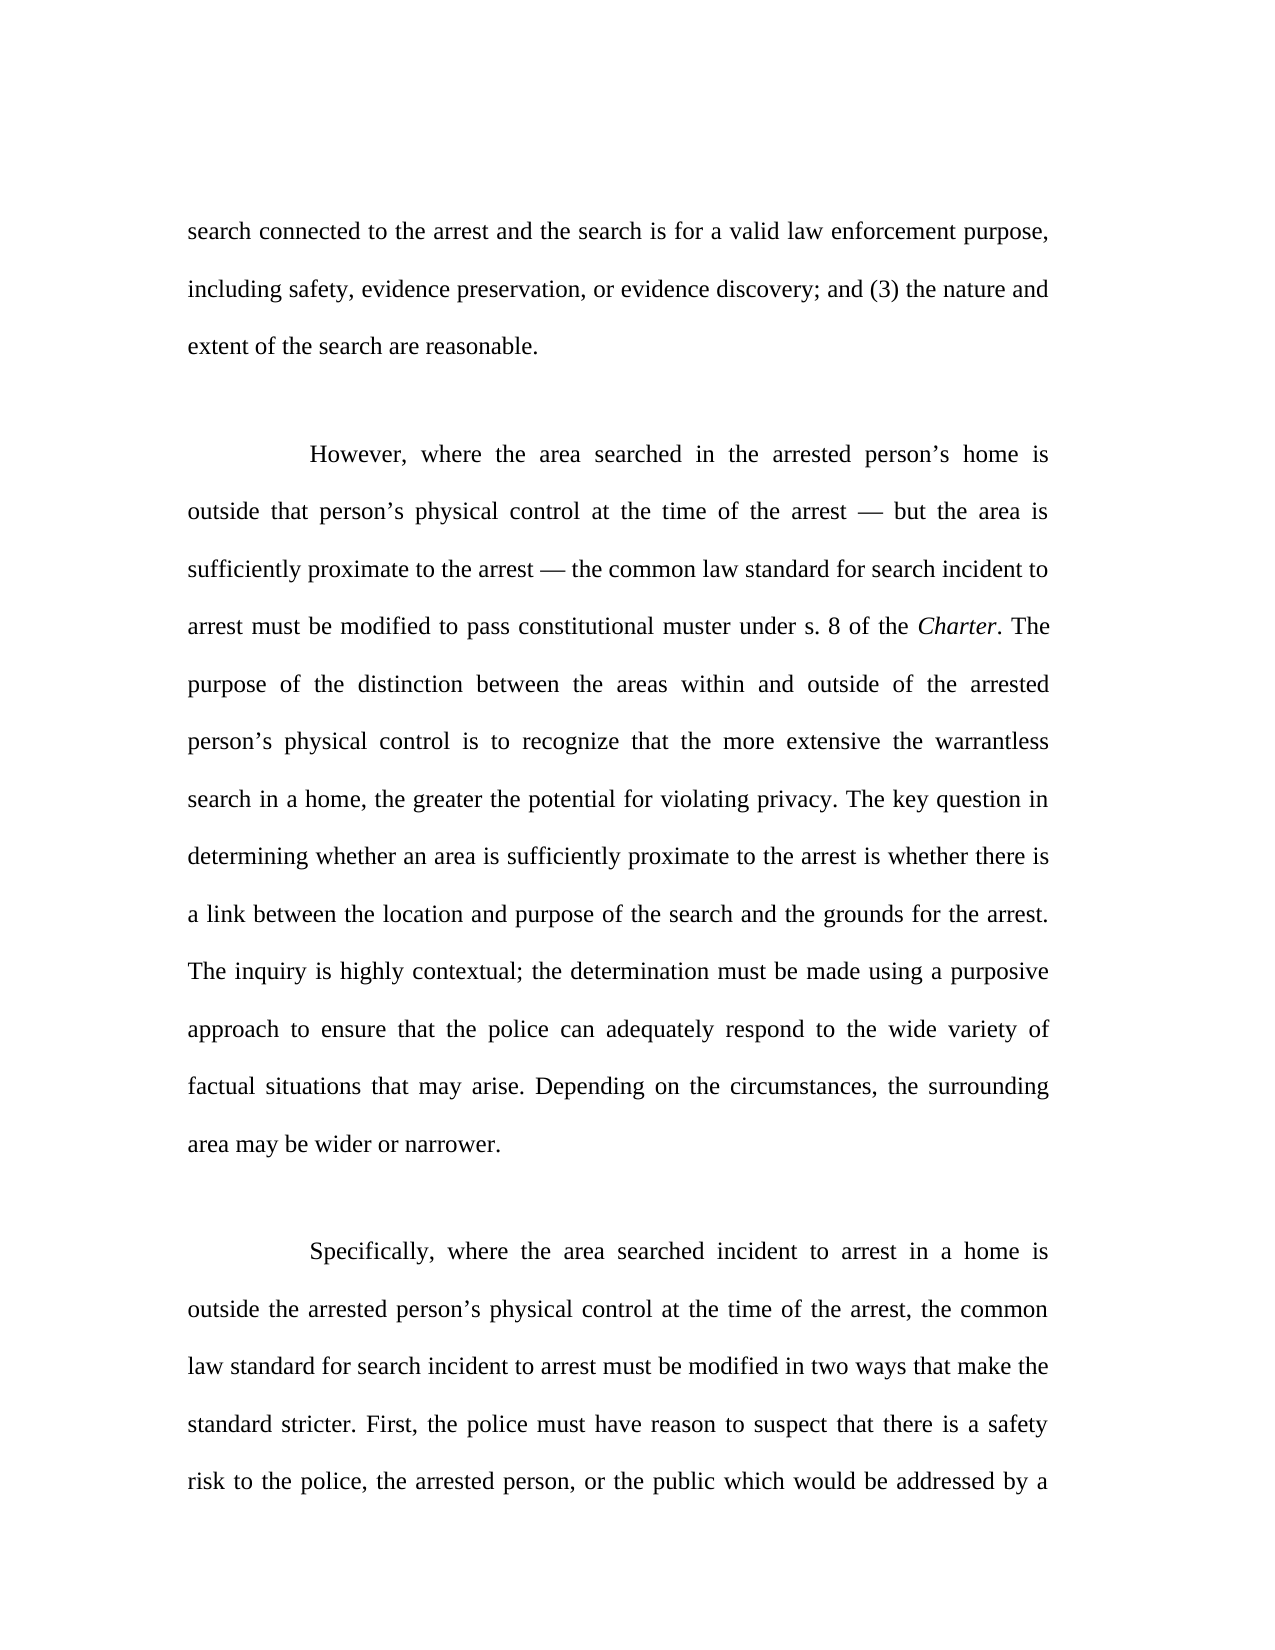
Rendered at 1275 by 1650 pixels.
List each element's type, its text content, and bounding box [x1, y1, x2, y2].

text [187, 216, 1050, 360]
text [187, 1236, 1050, 1495]
text However, where the area searched in the arrested person’s home is outside that person’s physical control at the time of the arrest — but the area is sufficiently proximate to the arrest — the common law standard for search incident to arrest must be modified to pass constitutional muster under s. 8 of the Charter. The purpose of the distinction between the areas within and outside of the arrested person’s physical control is to recognize that the more extensive the warrantless search in a home, the greater the potential for violating privacy. The key question in determining whether an area is sufficiently proximate to the arrest is whether there is a link between the location and purpose of the search and the grounds for the arrest. The inquiry is highly contextual; the determination must be made using a purposive approach to ensure that the police can adequately respond to the wide variety of factual situations that may arise. Depending on the circumstances, the surrounding area may be wider or narrower. [187, 439, 1050, 1158]
